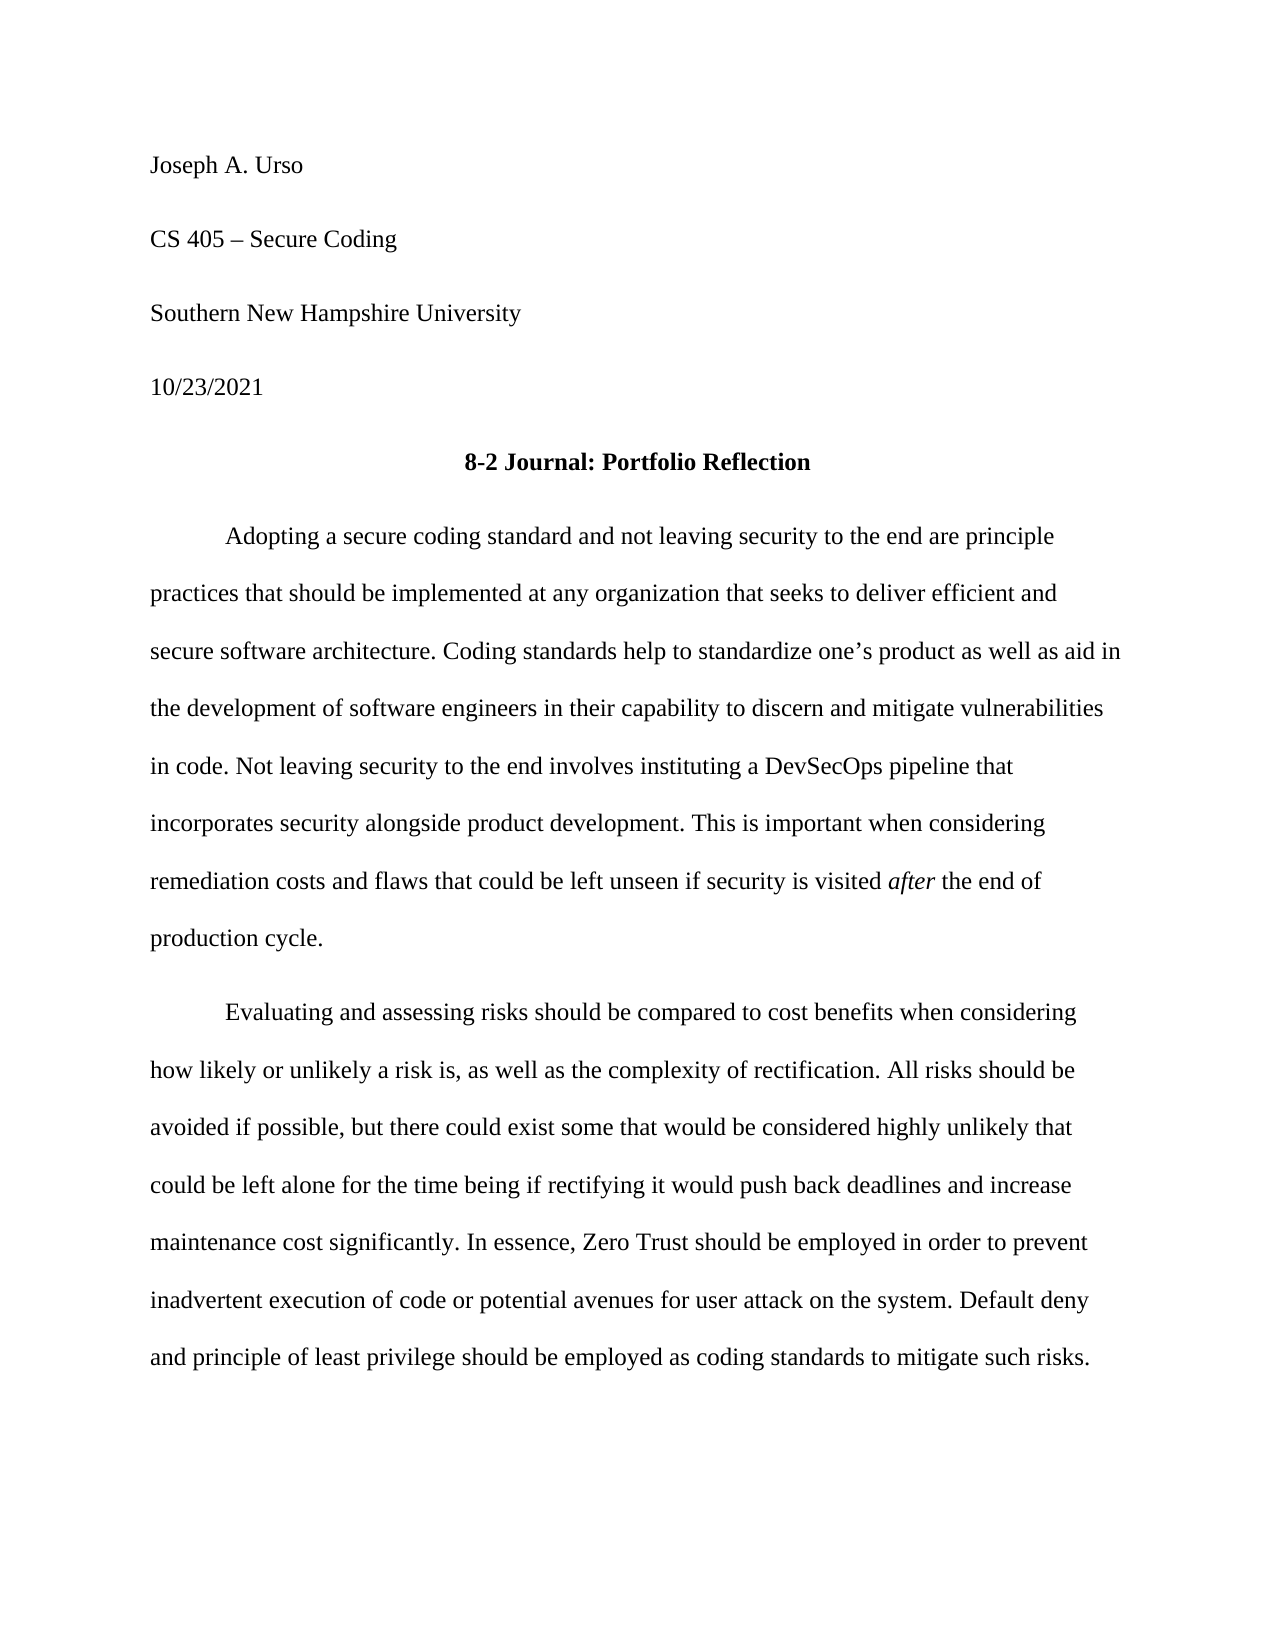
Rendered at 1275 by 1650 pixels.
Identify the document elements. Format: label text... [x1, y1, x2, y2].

text Evaluating and assessing risks should be compared to cost benefits when considering how likely or unlikely a risk is, as well as the complexity of rectification. All risks should be avoided if possible, but there could exist some that would be considered highly unlikely that could be left alone for the time being if rectifying it would push back deadlines and increase maintenance cost significantly. In essence, Zero Trust should be employed in order to prevent inadvertent execution of code or potential avenues for user attack on the system. Default deny and principle of least privilege should be employed as coding standards to mitigate such risks. [150, 997, 1125, 1371]
text 8-2 Journal: Portfolio Reflection [150, 447, 1125, 475]
text CS 405 – Secure Coding [150, 224, 1125, 253]
text Southern New Hampshire University [150, 298, 1125, 327]
text Joseph A. Urso [150, 150, 1125, 179]
text 10/23/2021 [150, 372, 1125, 401]
text Adopting a secure coding standard and not leaving security to the end are principle practices that should be implemented at any organization that seeks to deliver efficient and secure software architecture. Coding standards help to standardize one’s product as well as aid in the development of software engineers in their capability to discern and mitigate vulnerabilities in code. Not leaving security to the end involves instituting a DevSecOps pipeline that incorporates security alongside product development. This is important when considering remediation costs and flaws that could be left unseen if security is visited after the end of production cycle. [150, 521, 1125, 952]
